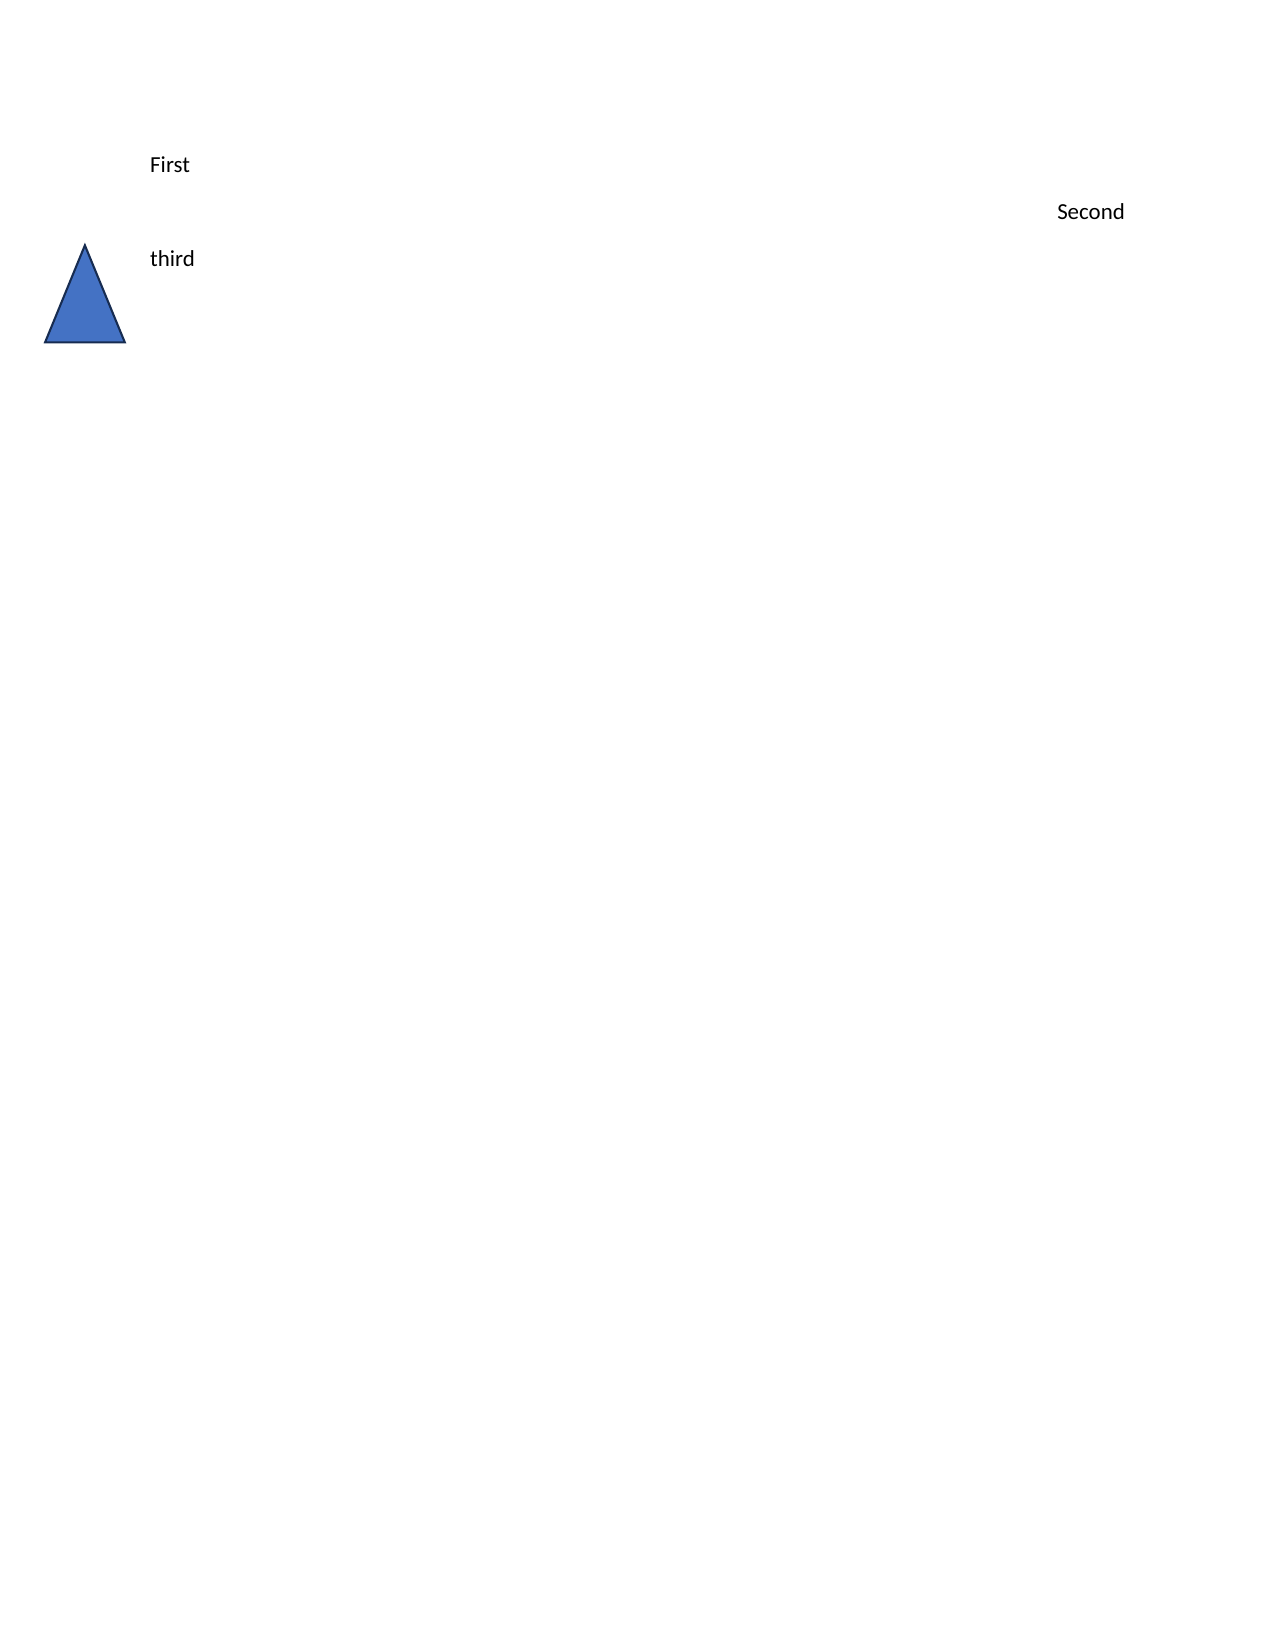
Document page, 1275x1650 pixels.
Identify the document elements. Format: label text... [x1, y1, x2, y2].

text First [150, 150, 1125, 178]
text third [150, 244, 1125, 272]
text Second [150, 197, 1125, 225]
